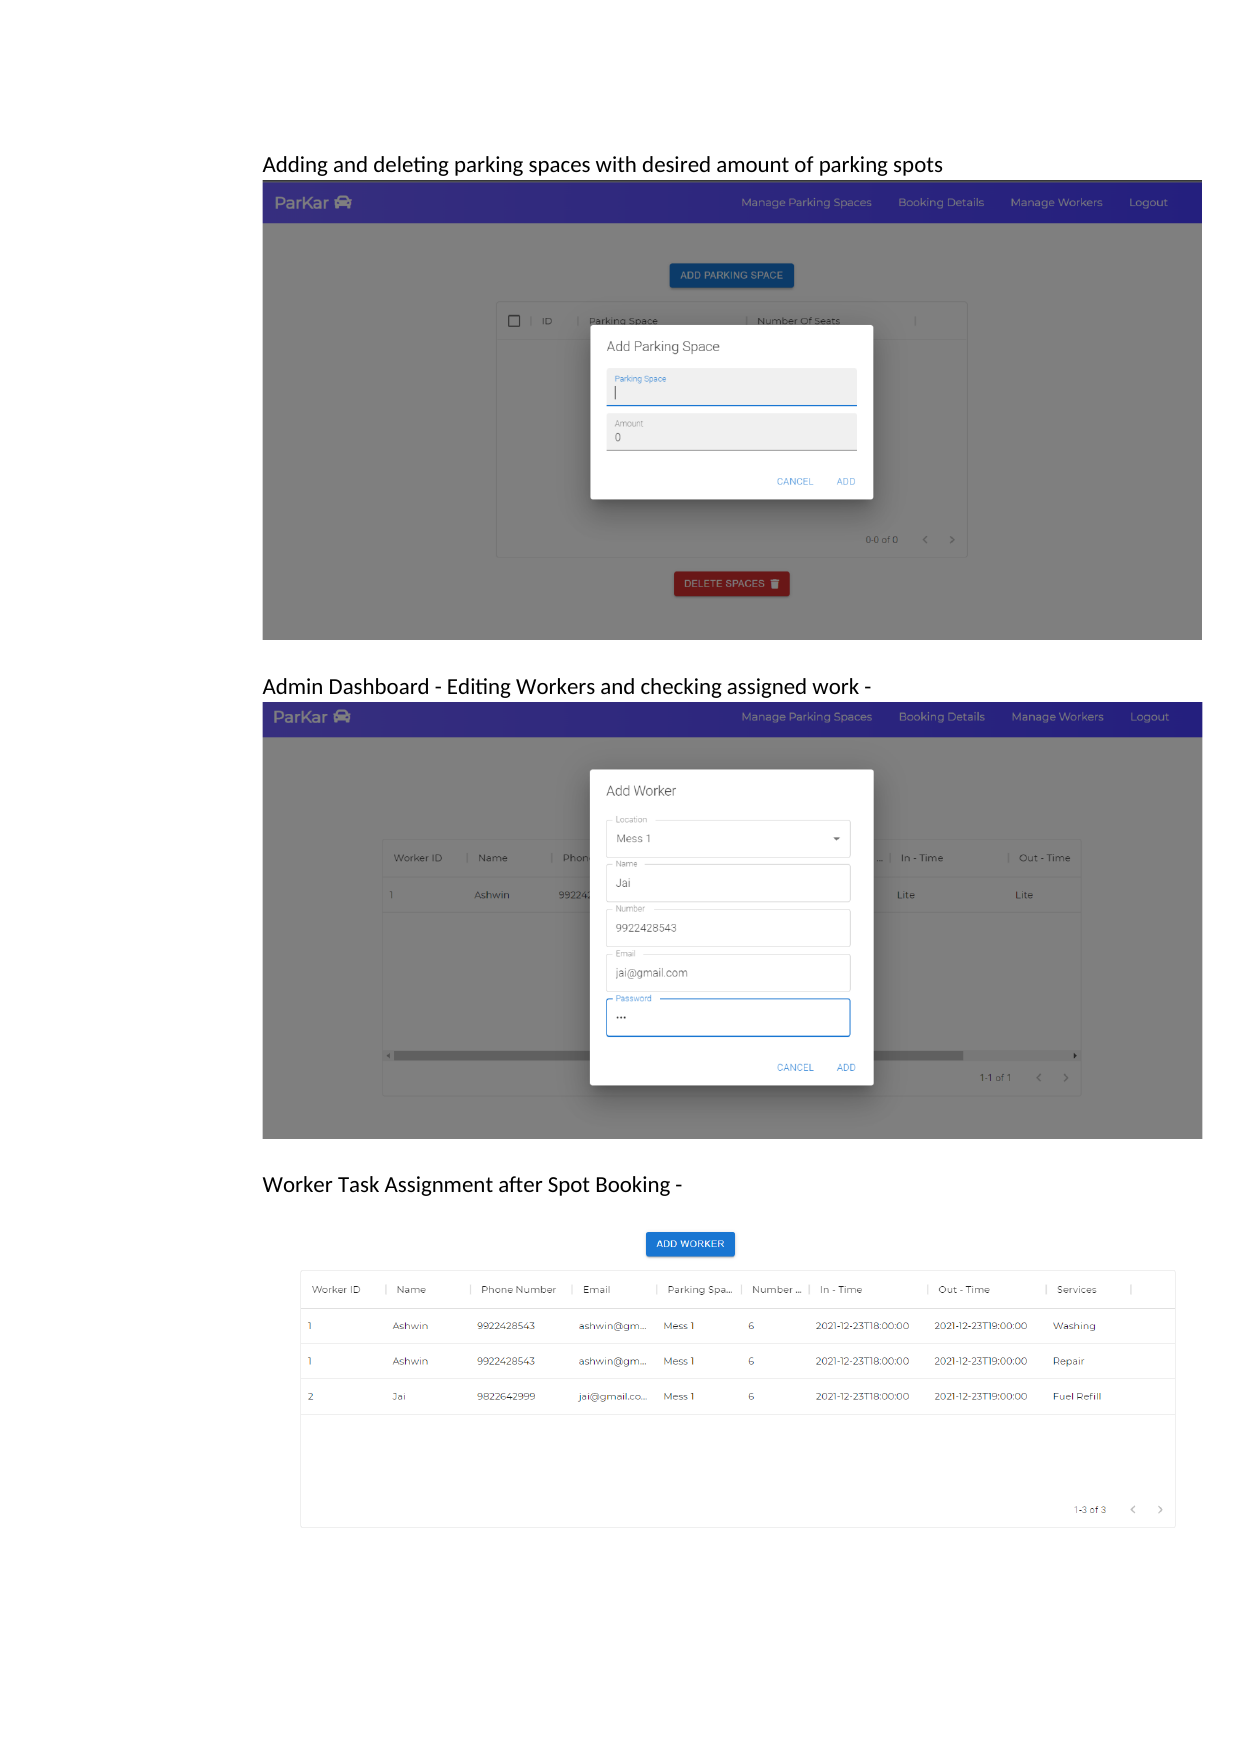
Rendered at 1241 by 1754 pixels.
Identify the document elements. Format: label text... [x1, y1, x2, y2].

picture [262, 1200, 1203, 1553]
picture [262, 180, 1202, 640]
list Adding and deleting parking spaces with desired amount of parking spots [262, 150, 1090, 178]
list Worker Task Assignment after Spot Booking - [262, 1171, 1090, 1199]
list Admin Dashboard - Editing Workers and checking assigned work - [262, 672, 1090, 700]
picture [262, 702, 1203, 1139]
